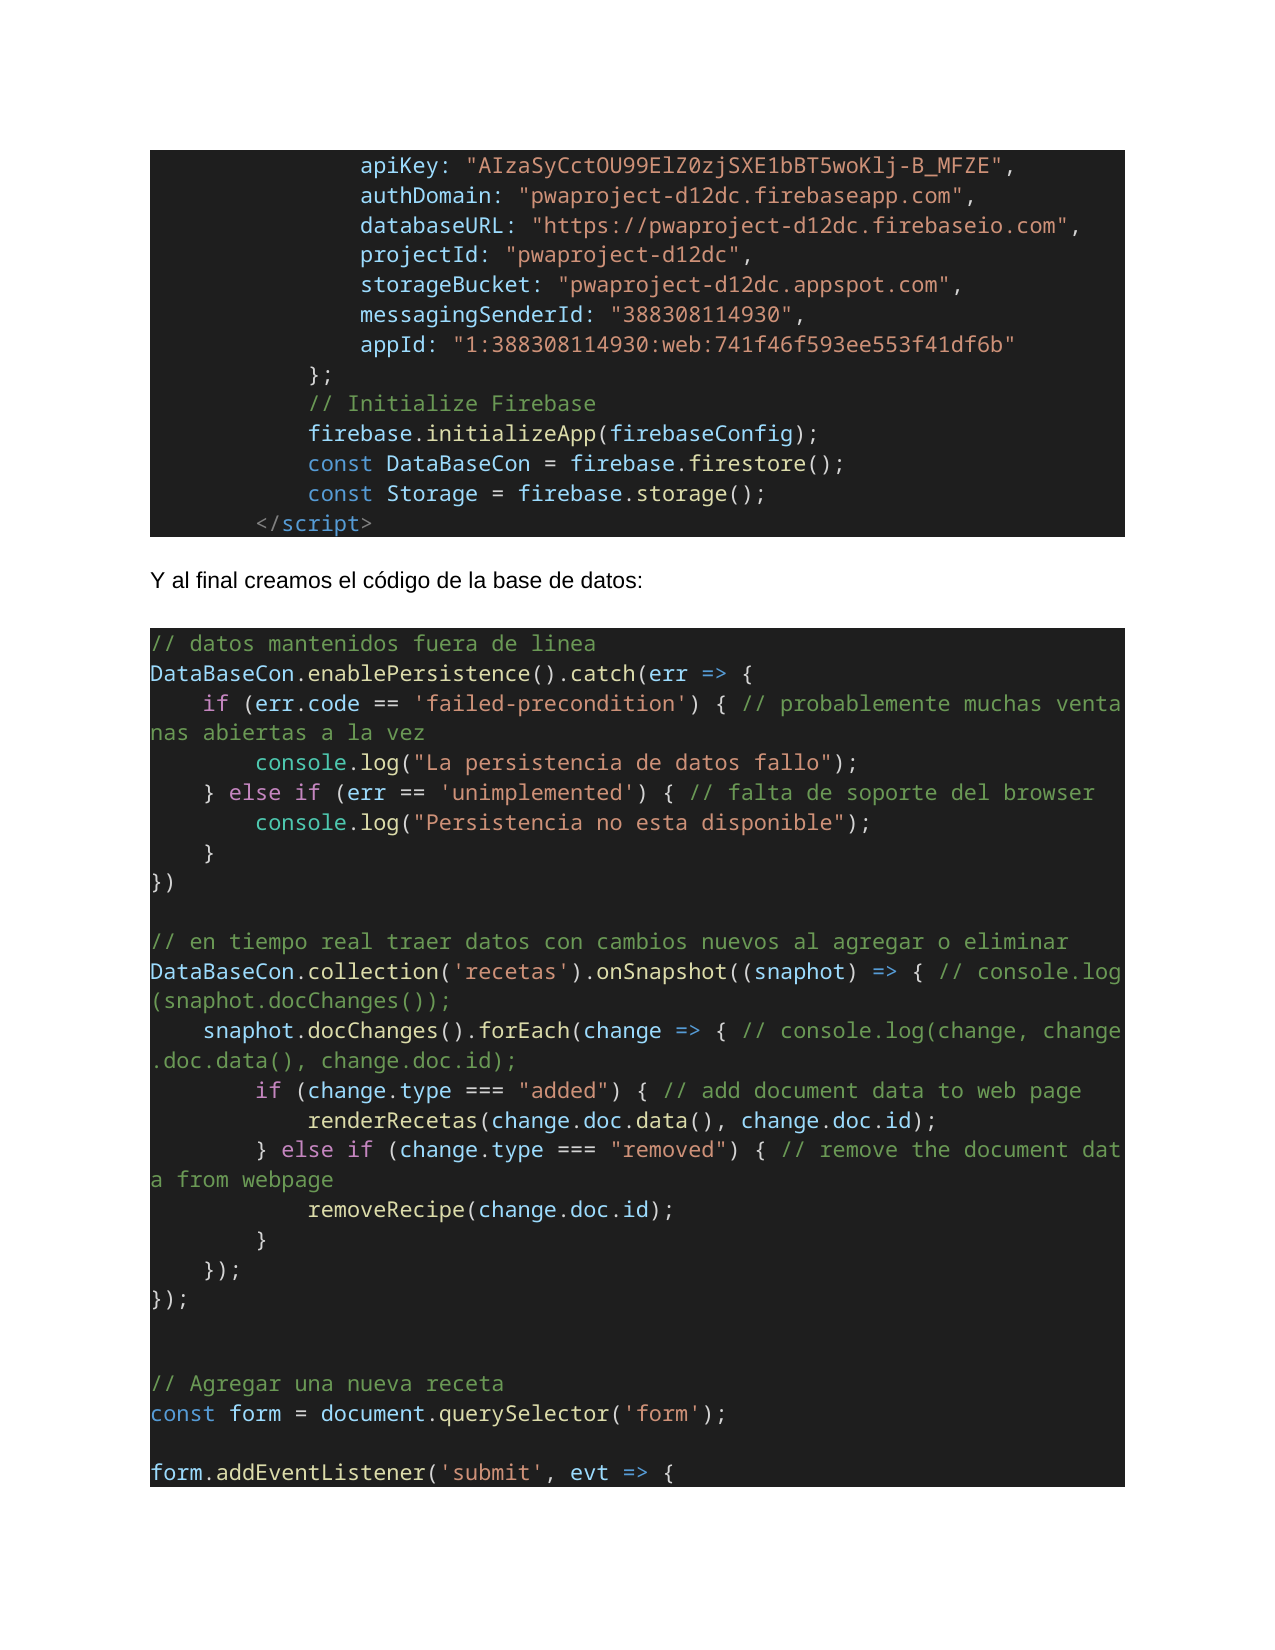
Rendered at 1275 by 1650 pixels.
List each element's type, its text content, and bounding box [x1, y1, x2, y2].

text storageBucket: "pwaproject-d12dc.appspot.com", [150, 269, 1125, 299]
text renderRecetas(change.doc.data(), change.doc.id); [150, 1104, 1125, 1134]
text appId: "1:388308114930:web:741f46f593ee553f41df6b" [150, 329, 1125, 358]
text } [150, 836, 1125, 866]
text }) [150, 866, 1125, 896]
text projectId: "pwaproject-d12dc", [150, 239, 1125, 269]
text } else if (change.type === "removed") { // remove the document data from webpage [150, 1134, 1125, 1194]
text const Storage = firebase.storage(); [150, 478, 1125, 507]
text form.addEventListener('submit', evt => { [150, 1457, 1125, 1487]
text const form = document.querySelector('form'); [150, 1398, 1125, 1427]
text snaphot.docChanges().forEach(change => { // console.log(change, change.doc.data(), change.doc.id); [150, 1015, 1125, 1075]
text // Initialize Firebase [150, 388, 1125, 418]
text if (err.code == 'failed-precondition') { // probablemente muchas ventanas abiertas a la vez [150, 687, 1125, 747]
text DataBaseCon.enablePersistence().catch(err => { [150, 658, 1125, 687]
text DataBaseCon.collection('recetas').onSnapshot((snaphot) => { // console.log(snaphot.docChanges()); [150, 956, 1125, 1015]
text } [150, 1224, 1125, 1253]
text removeRecipe(change.doc.id); [150, 1194, 1125, 1224]
text console.log("Persistencia no esta disponible"); [150, 807, 1125, 836]
text } else if (err == 'unimplemented') { // falta de soporte del browser [150, 777, 1125, 807]
text messagingSenderId: "388308114930", [150, 299, 1125, 329]
text databaseURL: "https://pwaproject-d12dc.firebaseio.com", [150, 209, 1125, 239]
text const DataBaseCon = firebase.firestore(); [150, 448, 1125, 478]
text </script> [150, 507, 1125, 537]
text if (change.type === "added") { // add document data to web page [150, 1075, 1125, 1104]
text // Agregar una nueva receta [150, 1368, 1125, 1398]
text }); [150, 1253, 1125, 1283]
text authDomain: "pwaproject-d12dc.firebaseapp.com", [150, 180, 1125, 209]
text apiKey: "AIzaSyCctOU99ElZ0zjSXE1bBT5woKlj-B_MFZE", [150, 150, 1125, 180]
text // datos mantenidos fuera de linea [150, 628, 1125, 658]
text Y al final creamos el código de la base de datos: [150, 567, 1125, 594]
text firebase.initializeApp(firebaseConfig); [150, 418, 1125, 448]
text // en tiempo real traer datos con cambios nuevos al agregar o eliminar [150, 926, 1125, 956]
text console.log("La persistencia de datos fallo"); [150, 747, 1125, 777]
text }; [150, 358, 1125, 388]
text }); [150, 1283, 1125, 1313]
